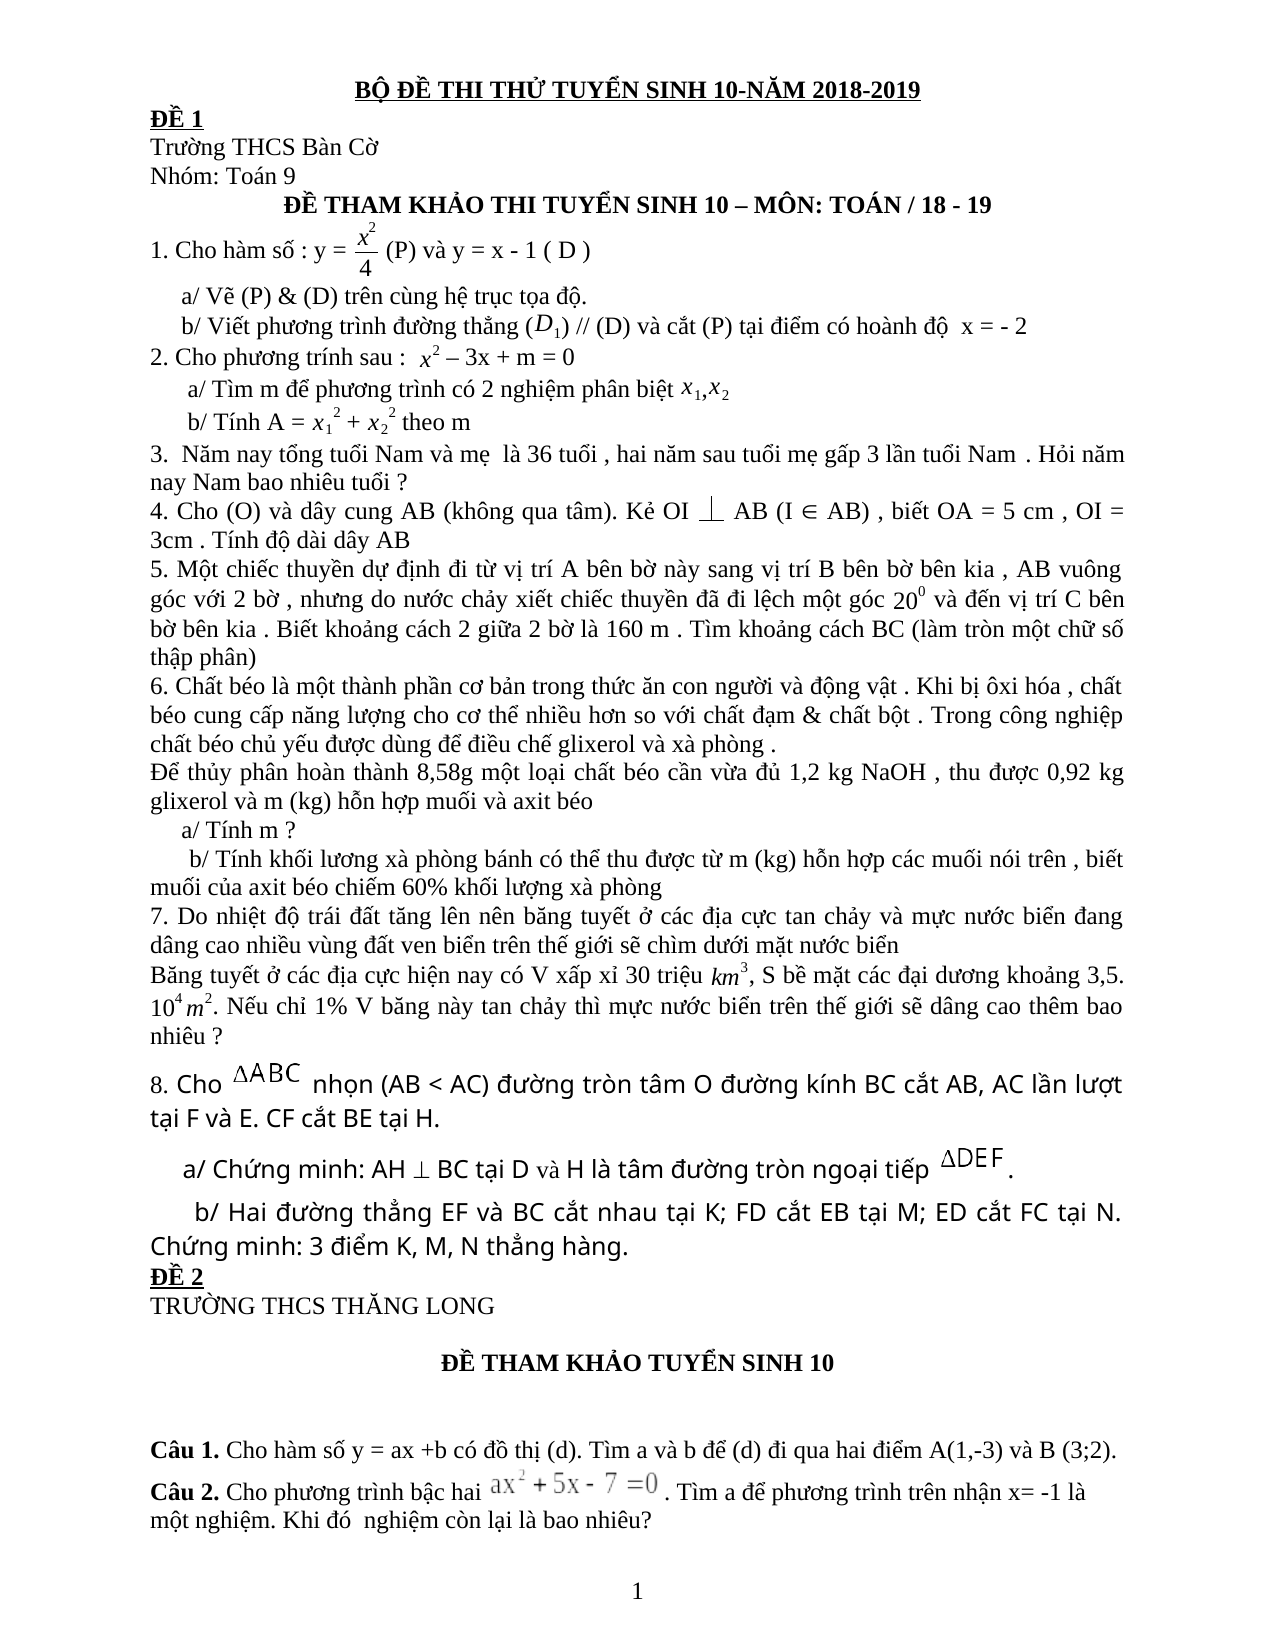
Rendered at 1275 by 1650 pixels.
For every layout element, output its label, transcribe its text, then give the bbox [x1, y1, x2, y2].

text b/ Viết phương trình đường thẳng () // (D) và cắt (P) tại điểm có hoành độ x = - 2 [150, 310, 1125, 341]
text 2. Cho phương trính sau : – 3x + m = 0 [150, 341, 1125, 372]
text 8. Cho nhọn (AB < AC) đường tròn tâm O đường kính BC cắt AB, AC lần lượt tại F và E. CF cắt BE tại H. [150, 1058, 1125, 1135]
text a/ Vẽ (P) & (D) trên cùng hệ trục tọa độ. [150, 281, 1125, 310]
text a/ Chứng minh: AH BC tại D và H là tâm đường tròn ngoại tiếp . [150, 1143, 1125, 1186]
text BỘ ĐỀ THI THỬ TUYỂN SINH 10-NĂM 2018-2019 [150, 75, 1125, 104]
text b/ Tính A = + theo m [150, 404, 1125, 439]
text 1. Cho hàm số : y = (P) và y = x - 1 ( D ) [150, 219, 1125, 281]
text 4. Cho (O) và dây cung AB (không qua tâm). Kẻ OI AB (I AB) , biết OA = 5 cm , OI = 3cm . Tính độ dài dây AB [150, 496, 1125, 554]
text ĐỀ THAM KHẢO TUYỂN SINH 10 [150, 1348, 1125, 1377]
text 6. Chất béo là một thành phần cơ bản trong thức ăn con người và động vật . Khi bị ôxi hóa , chất béo cung cấp năng lượng cho cơ thể nhiều hơn so với chất đạm & chất bột . Trong công nghiệp chất béo chủ yếu được dùng để điều chế glixerol và xà phòng . [150, 671, 1125, 757]
text a/ Tìm m để phương trình có 2 nghiệm phân biệt , [150, 372, 1125, 404]
text 3. Năm nay tổng tuổi Nam và mẹ là 36 tuổi , hai năm sau tuổi mẹ gấp 3 lần tuổi Nam . Hỏi năm nay Nam bao nhiêu tuổi ? [150, 439, 1125, 496]
text Câu 1. Cho hàm số y = ax +b có đồ thị (d). Tìm a và b để (d) đi qua hai điểm A(1,-3) và B (3;2). [150, 1435, 1125, 1463]
text 5. Một chiếc thuyền dự định đi từ vị trí A bên bờ này sang vị trí B bên bờ bên kia , AB vuông góc với 2 bờ , nhưng do nước chảy xiết chiếc thuyền đã đi lệch một góc và đến vị trí C bên bờ bên kia . Biết khoảng cách 2 giữa 2 bờ là 160 m . Tìm khoảng cách BC (làm tròn một chữ số thập phân) [150, 554, 1125, 671]
text Nhóm: Toán 9 [150, 161, 1125, 190]
text Câu 2. Cho phương trình bậc hai . Tìm a để phương trình trên nhận x= -1 là một nghiệm. Khi đó nghiệm còn lại là bao nhiêu? [150, 1463, 1125, 1534]
text TRƯỜNG THCS THĂNG LONG [150, 1291, 1125, 1320]
text b/ Hai đường thẳng EF và BC cắt nhau tại K; FD cắt EB tại M; ED cắt FC tại N. Chứng minh: 3 điểm K, M, N thẳng hàng. [150, 1194, 1125, 1262]
text b/ Tính khối lương xà phòng bánh có thể thu được từ m (kg) hỗn hợp các muối nói trên , biết muối của axit béo chiếm 60% khối lượng xà phòng [150, 844, 1125, 901]
text ĐỀ 2 [150, 1262, 1125, 1291]
text ĐỀ 1 [150, 104, 1125, 132]
text Trường THCS Bàn Cờ [150, 132, 1125, 161]
text Để thủy phân hoàn thành 8,58g một loại chất béo cần vừa đủ 1,2 kg NaOH , thu được 0,92 kg glixerol và m (kg) hỗn hợp muối và axit béo [150, 757, 1125, 815]
text a/ Tính m ? [150, 815, 1125, 844]
text Băng tuyết ở các địa cực hiện nay có V xấp xỉ 30 triệu , S bề mặt các đại dương khoảng 3,5.. Nếu chỉ 1% V băng này tan chảy thì mực nước biển trên thế giới sẽ dâng cao thêm bao nhiêu ? [150, 959, 1125, 1050]
text 7. Do nhiệt độ trái đất tăng lên nên băng tuyết ở các địa cực tan chảy và mực nước biển đang dâng cao nhiều vùng đất ven biển trên thế giới sẽ chìm dưới mặt nước biển [150, 901, 1125, 959]
text ĐỀ THAM KHẢO THI TUYỂN SINH 10 – MÔN: TOÁN / 18 - 19 [150, 190, 1125, 219]
